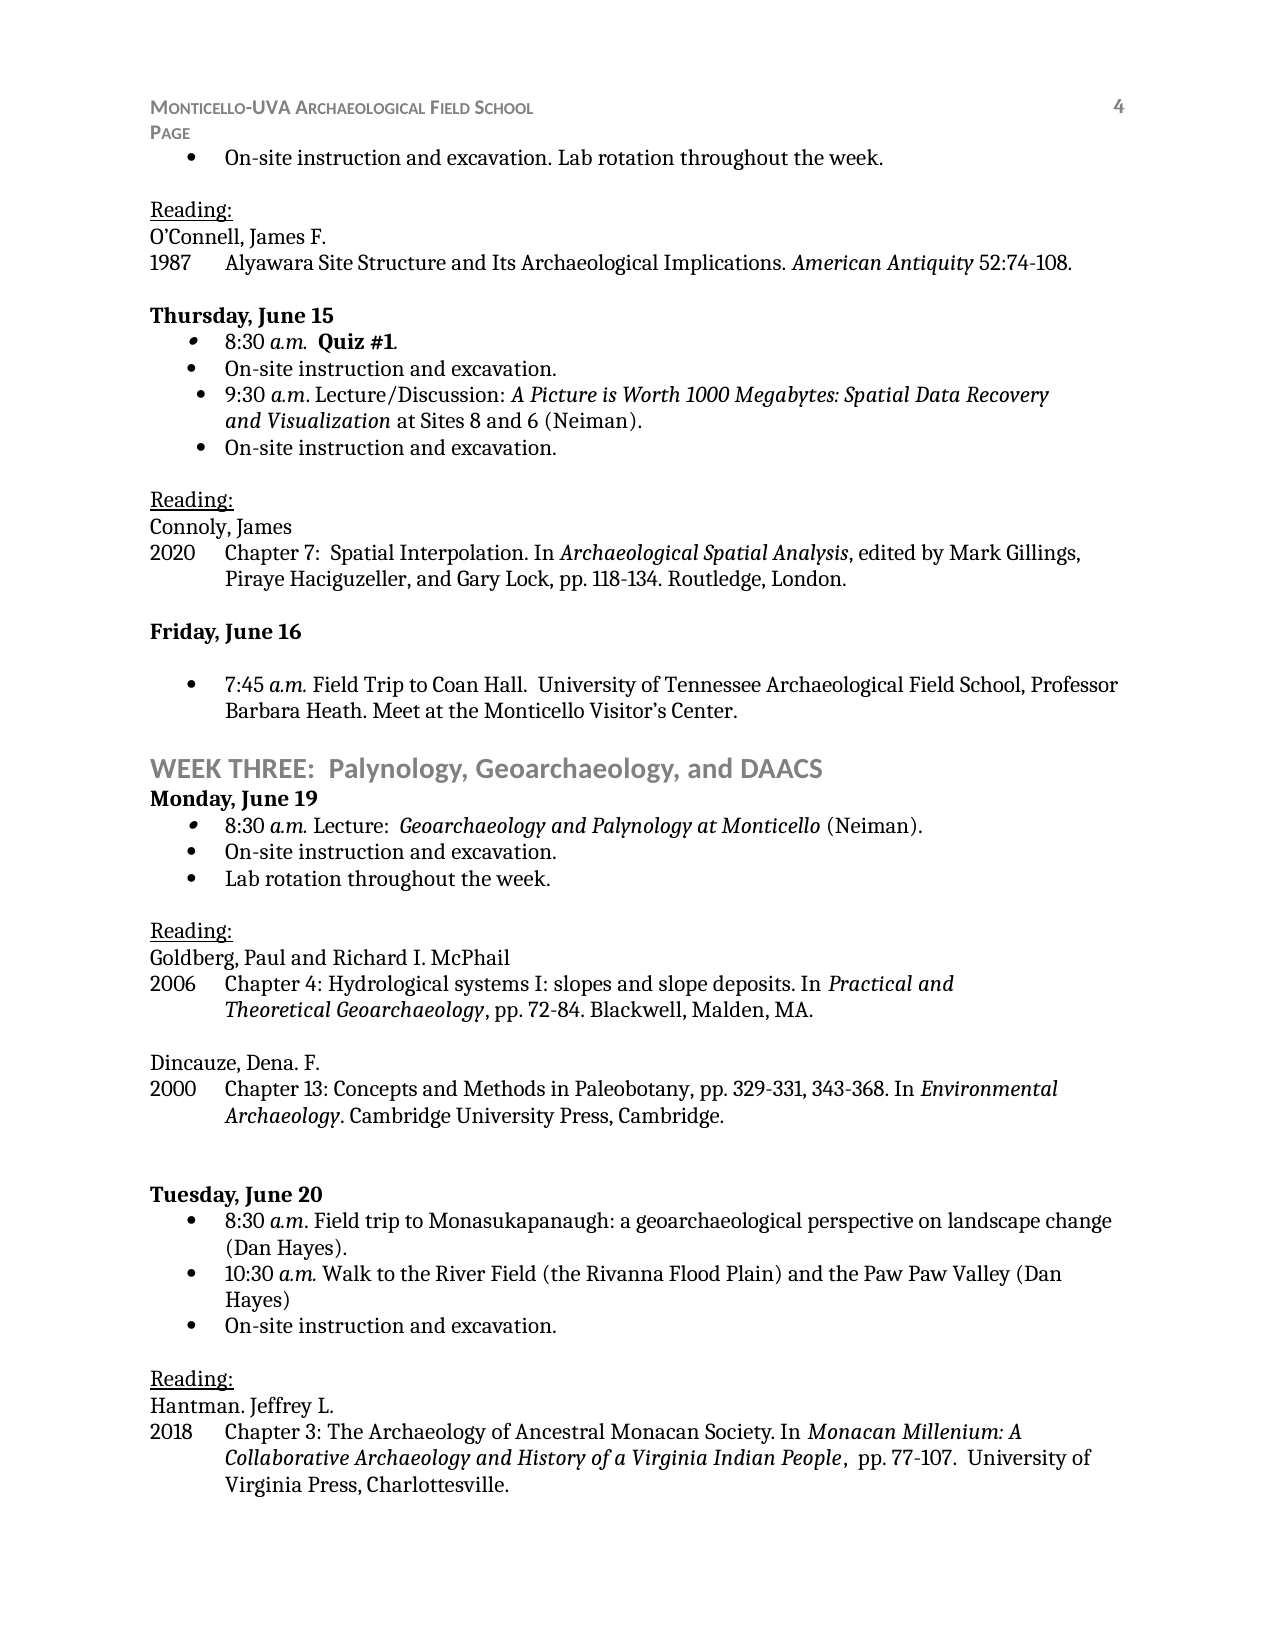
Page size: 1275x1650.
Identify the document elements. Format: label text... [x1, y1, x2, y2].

text Dincauze, Dena. F. [150, 1050, 1125, 1076]
text Goldberg, Paul and Richard I. McPhail [150, 944, 1125, 971]
list On-site instruction and excavation. [187, 355, 1125, 382]
text Thursday, June 15 [150, 303, 1125, 329]
text Reading: [150, 487, 1125, 513]
list 8:30 a.m. Field trip to Monasukapanaugh: a geoarchaeological perspective on landscape change (Dan Hayes). [187, 1208, 1125, 1261]
text 2020 Chapter 7: Spatial Interpolation. In Archaeological Spatial Analysis, edited by Mark Gillings, Piraye Haciguzeller, and Gary Lock, pp. 118-134. Routledge, London. [150, 540, 1125, 592]
text 2000 Chapter 13: Concepts and Methods in Paleobotany, pp. 329-331, 343-368. In Environmental Archaeology. Cambridge University Press, Cambridge. [150, 1076, 1125, 1129]
text O’Connell, James F. [150, 223, 1125, 250]
text Monday, June 19 [150, 786, 1125, 813]
list 7:45 a.m. Field Trip to Coan Hall. University of Tennessee Archaeological Field School, Professor Barbara Heath. Meet at the Monticello Visitor’s Center. [187, 672, 1125, 724]
text 2018 Chapter 3: The Archaeology of Ancestral Monacan Society. In Monacan Millenium: A Collaborative Archaeology and History of a Virginia Indian People, pp. 77-107. University of Virginia Press, Charlottesville. [150, 1419, 1125, 1498]
text Reading: [150, 1366, 1125, 1392]
text Connoly, James [150, 513, 1125, 540]
list 8:30 a.m. Quiz #1. [187, 329, 1125, 355]
text On-site instruction and excavation. [150, 434, 1125, 461]
text WEEK THREE: Palynology, Geoarchaeology, and DAACS [150, 751, 1125, 786]
text On-site instruction and excavation. [150, 1313, 1125, 1340]
list 8:30 a.m. Lecture: Geoarchaeology and Palynology at Monticello (Neiman). [187, 813, 1125, 839]
text Tuesday, June 20 [150, 1182, 1125, 1208]
list 10:30 a.m. Walk to the River Field (the Rivanna Flood Plain) and the Paw Paw Valley (Dan Hayes) [187, 1261, 1125, 1313]
text Reading: [150, 918, 1125, 944]
text Hantman. Jeffrey L. [150, 1392, 1125, 1419]
text On-site instruction and excavation. Lab rotation throughout the week. [150, 144, 1125, 171]
text Lab rotation throughout the week. [187, 865, 1125, 892]
text 1987 Alyawara Site Structure and Its Archaeological Implications. American Antiquity 52:74-108. [150, 250, 1125, 276]
text Reading: [150, 197, 1125, 223]
text 2006 Chapter 4: Hydrological systems I: slopes and slope deposits. In Practical and Theoretical Geoarchaeology, pp. 72-84. Blackwell, Malden, MA. [150, 971, 1125, 1023]
text Friday, June 16 [150, 619, 1125, 645]
text 9:30 a.m. Lecture/Discussion: A Picture is Worth 1000 Megabytes: Spatial Data Recovery and Visualization at Sites 8 and 6 (Neiman). [150, 382, 1125, 434]
list On-site instruction and excavation. [187, 839, 1125, 865]
